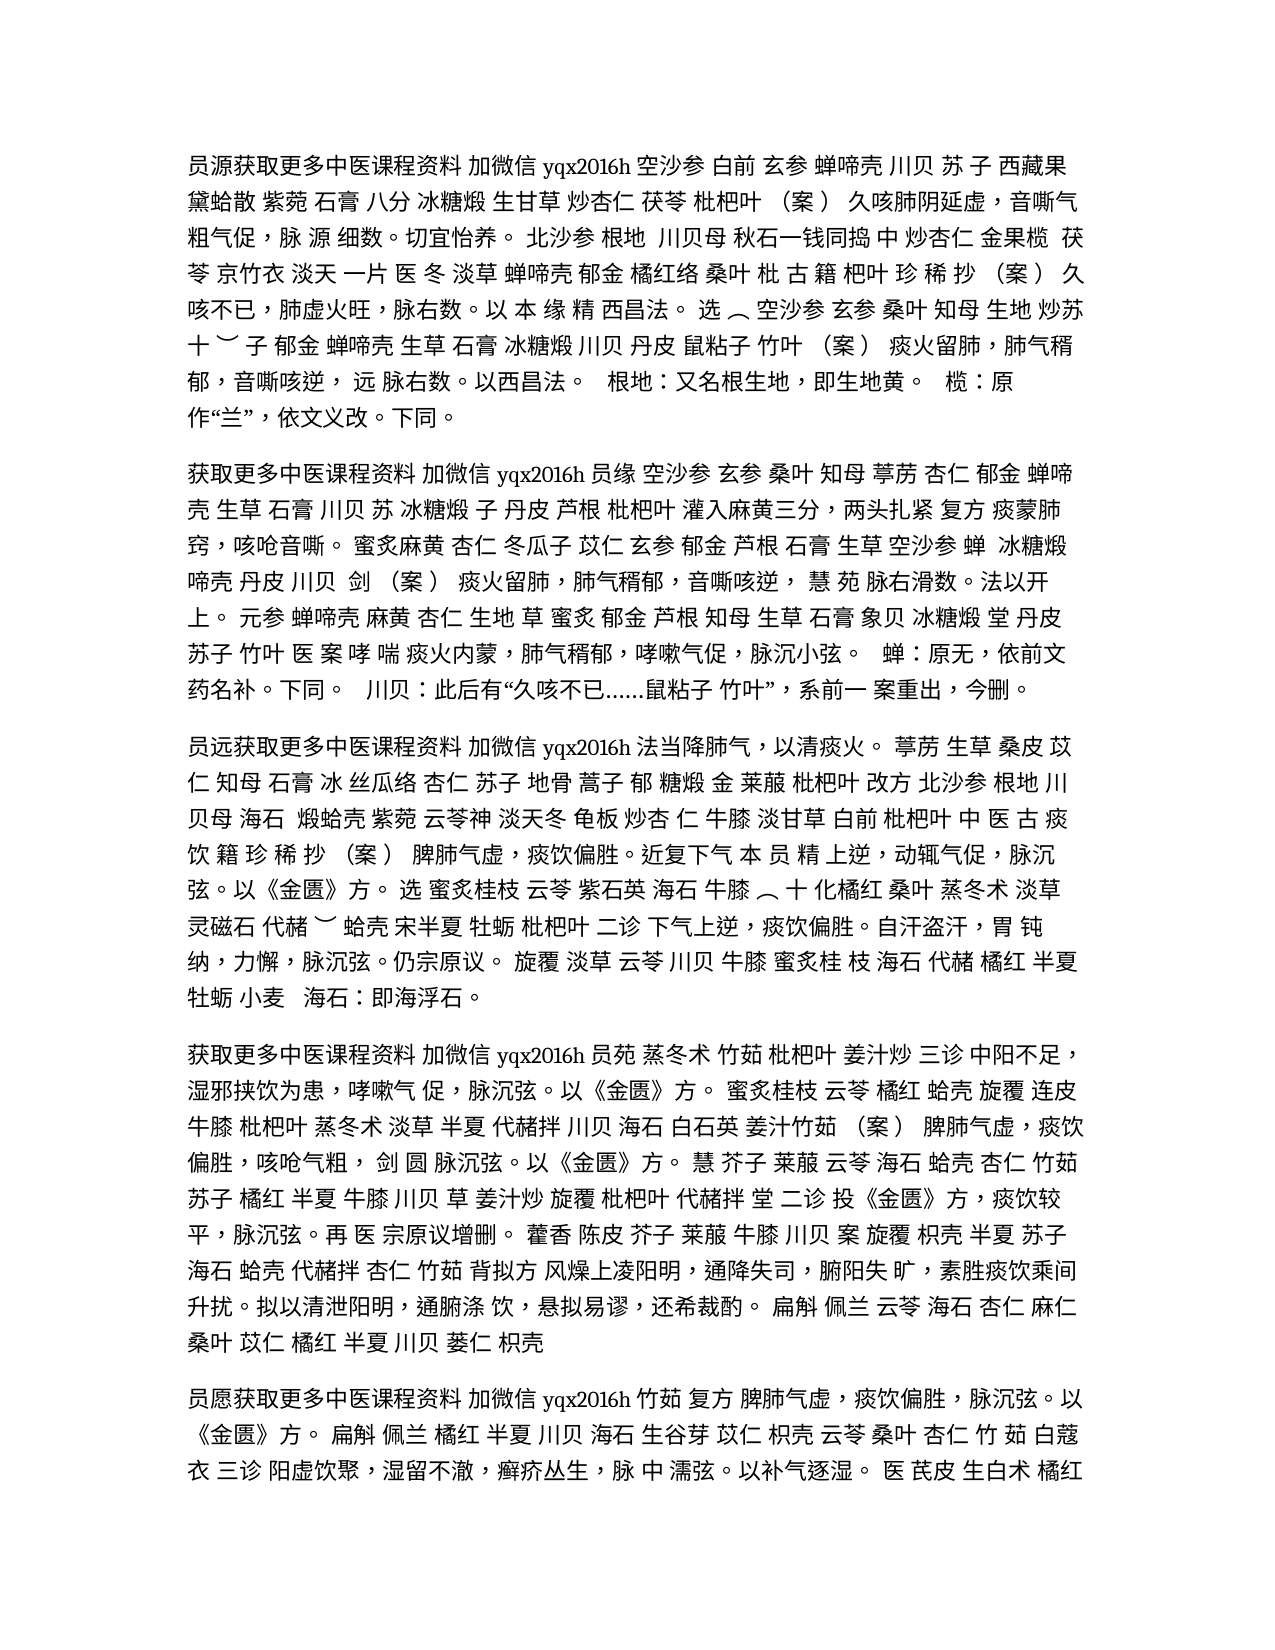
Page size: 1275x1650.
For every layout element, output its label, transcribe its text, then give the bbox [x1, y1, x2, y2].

text 获取更多中医课程资料 加微信 yqx2016h 员缘 空沙参 玄参 桑叶 知母 葶苈 杏仁 郁金 蝉啼壳 生草 石膏 川贝 苏 冰糖煅 子 丹皮 芦根 枇杷叶 灌入麻黄三分，两头扎紧 复方 痰蒙肺窍，咳呛音嘶。 蜜炙麻黄 杏仁 冬瓜子 苡仁 玄参 郁金 芦根 石膏 生草 空沙参 蝉 冰糖煅 啼壳 丹皮 川贝 剑 （案 ） 痰火留肺，肺气稰郁，音嘶咳逆， 慧 苑 脉右滑数。法以开上。 元参 蝉啼壳 麻黄 杏仁 生地 草 蜜炙 郁金 芦根 知母 生草 石膏 象贝 冰糖煅 堂 丹皮 苏子 竹叶 医 案 哮 喘 痰火内蒙，肺气稰郁，哮嗽气促，脉沉小弦。 蝉：原无，依前文药名补。下同。 川贝：此后有“久咳不已……鼠粘子 竹叶”，系前一 案重出，今删。 [187, 458, 1087, 705]
text 员远获取更多中医课程资料 加微信 yqx2016h 法当降肺气，以清痰火。 葶苈 生草 桑皮 苡仁 知母 石膏 冰 丝瓜络 杏仁 苏子 地骨 蒿子 郁 糖煅 金 莱菔 枇杷叶 改方 北沙参 根地 川贝母 海石 煅蛤壳 紫菀 云苓神 淡天冬 龟板 炒杏 仁 牛膝 淡甘草 白前 枇杷叶 中 医 古 痰 饮 籍 珍 稀 抄 （案 ） 脾肺气虚，痰饮偏胜。近复下气 本 员 精 上逆，动辄气促，脉沉弦。以《金匮》方。 选 蜜炙桂枝 云苓 紫石英 海石 牛膝 ︵ 十 化橘红 桑叶 蒸冬术 淡草 灵磁石 代赭 ︶ 蛤壳 宋半夏 牡蛎 枇杷叶 二诊 下气上逆，痰饮偏胜。自汗盗汗，胃 钝纳，力懈，脉沉弦。仍宗原议。 旋覆 淡草 云苓 川贝 牛膝 蜜炙桂 枝 海石 代赭 橘红 半夏 牡蛎 小麦 海石：即海浮石。 [187, 731, 1087, 1013]
text 获取更多中医课程资料 加微信 yqx2016h 员苑 蒸冬术 竹茹 枇杷叶 姜汁炒 三诊 中阳不足，湿邪挟饮为患，哮嗽气 促，脉沉弦。以《金匮》方。 蜜炙桂枝 云苓 橘红 蛤壳 旋覆 连皮 牛膝 枇杷叶 蒸冬术 淡草 半夏 代赭拌 川贝 海石 白石英 姜汁竹茹 （案 ） 脾肺气虚，痰饮偏胜，咳呛气粗， 剑 圆 脉沉弦。以《金匮》方。 慧 芥子 莱菔 云苓 海石 蛤壳 杏仁 竹茹 苏子 橘红 半夏 牛膝 川贝 草 姜汁炒 旋覆 枇杷叶 代赭拌 堂 二诊 投《金匮》方，痰饮较平，脉沉弦。再 医 宗原议增删。 藿香 陈皮 芥子 莱菔 牛膝 川贝 案 旋覆 枳壳 半夏 苏子 海石 蛤壳 代赭拌 杏仁 竹茹 背拟方 风燥上凌阳明，通降失司，腑阳失 旷，素胜痰饮乘间升扰。拟以清泄阳明，通腑涤 饮，悬拟易谬，还希裁酌。 扁斛 佩兰 云苓 海石 杏仁 麻仁 桑叶 苡仁 橘红 半夏 川贝 蒌仁 枳壳 [187, 1039, 1087, 1358]
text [187, 1383, 1087, 1486]
text 员源获取更多中医课程资料 加微信 yqx2016h 空沙参 白前 玄参 蝉啼壳 川贝 苏 子 西藏果 黛蛤散 紫菀 石膏 八分 冰糖煅 生甘草 炒杏仁 茯苓 枇杷叶 （案 ） 久咳肺阴延虚，音嘶气粗气促，脉 源 细数。切宜怡养。 北沙参 根地 川贝母 秋石一钱同捣 中 炒杏仁 金果榄 茯苓 京竹衣 淡天 一片 医 冬 淡草 蝉啼壳 郁金 橘红络 桑叶 枇 古 籍 杷叶 珍 稀 抄 （案 ） 久咳不已，肺虚火旺，脉右数。以 本 缘 精 西昌法。 选 ︵ 空沙参 玄参 桑叶 知母 生地 炒苏 十 ︶ 子 郁金 蝉啼壳 生草 石膏 冰糖煅 川贝 丹皮 鼠粘子 竹叶 （案 ） 痰火留肺，肺气稰郁，音嘶咳逆， 远 脉右数。以西昌法。 根地：又名根生地，即生地黄。 榄：原作“兰”，依文义改。下同。 [187, 150, 1087, 433]
